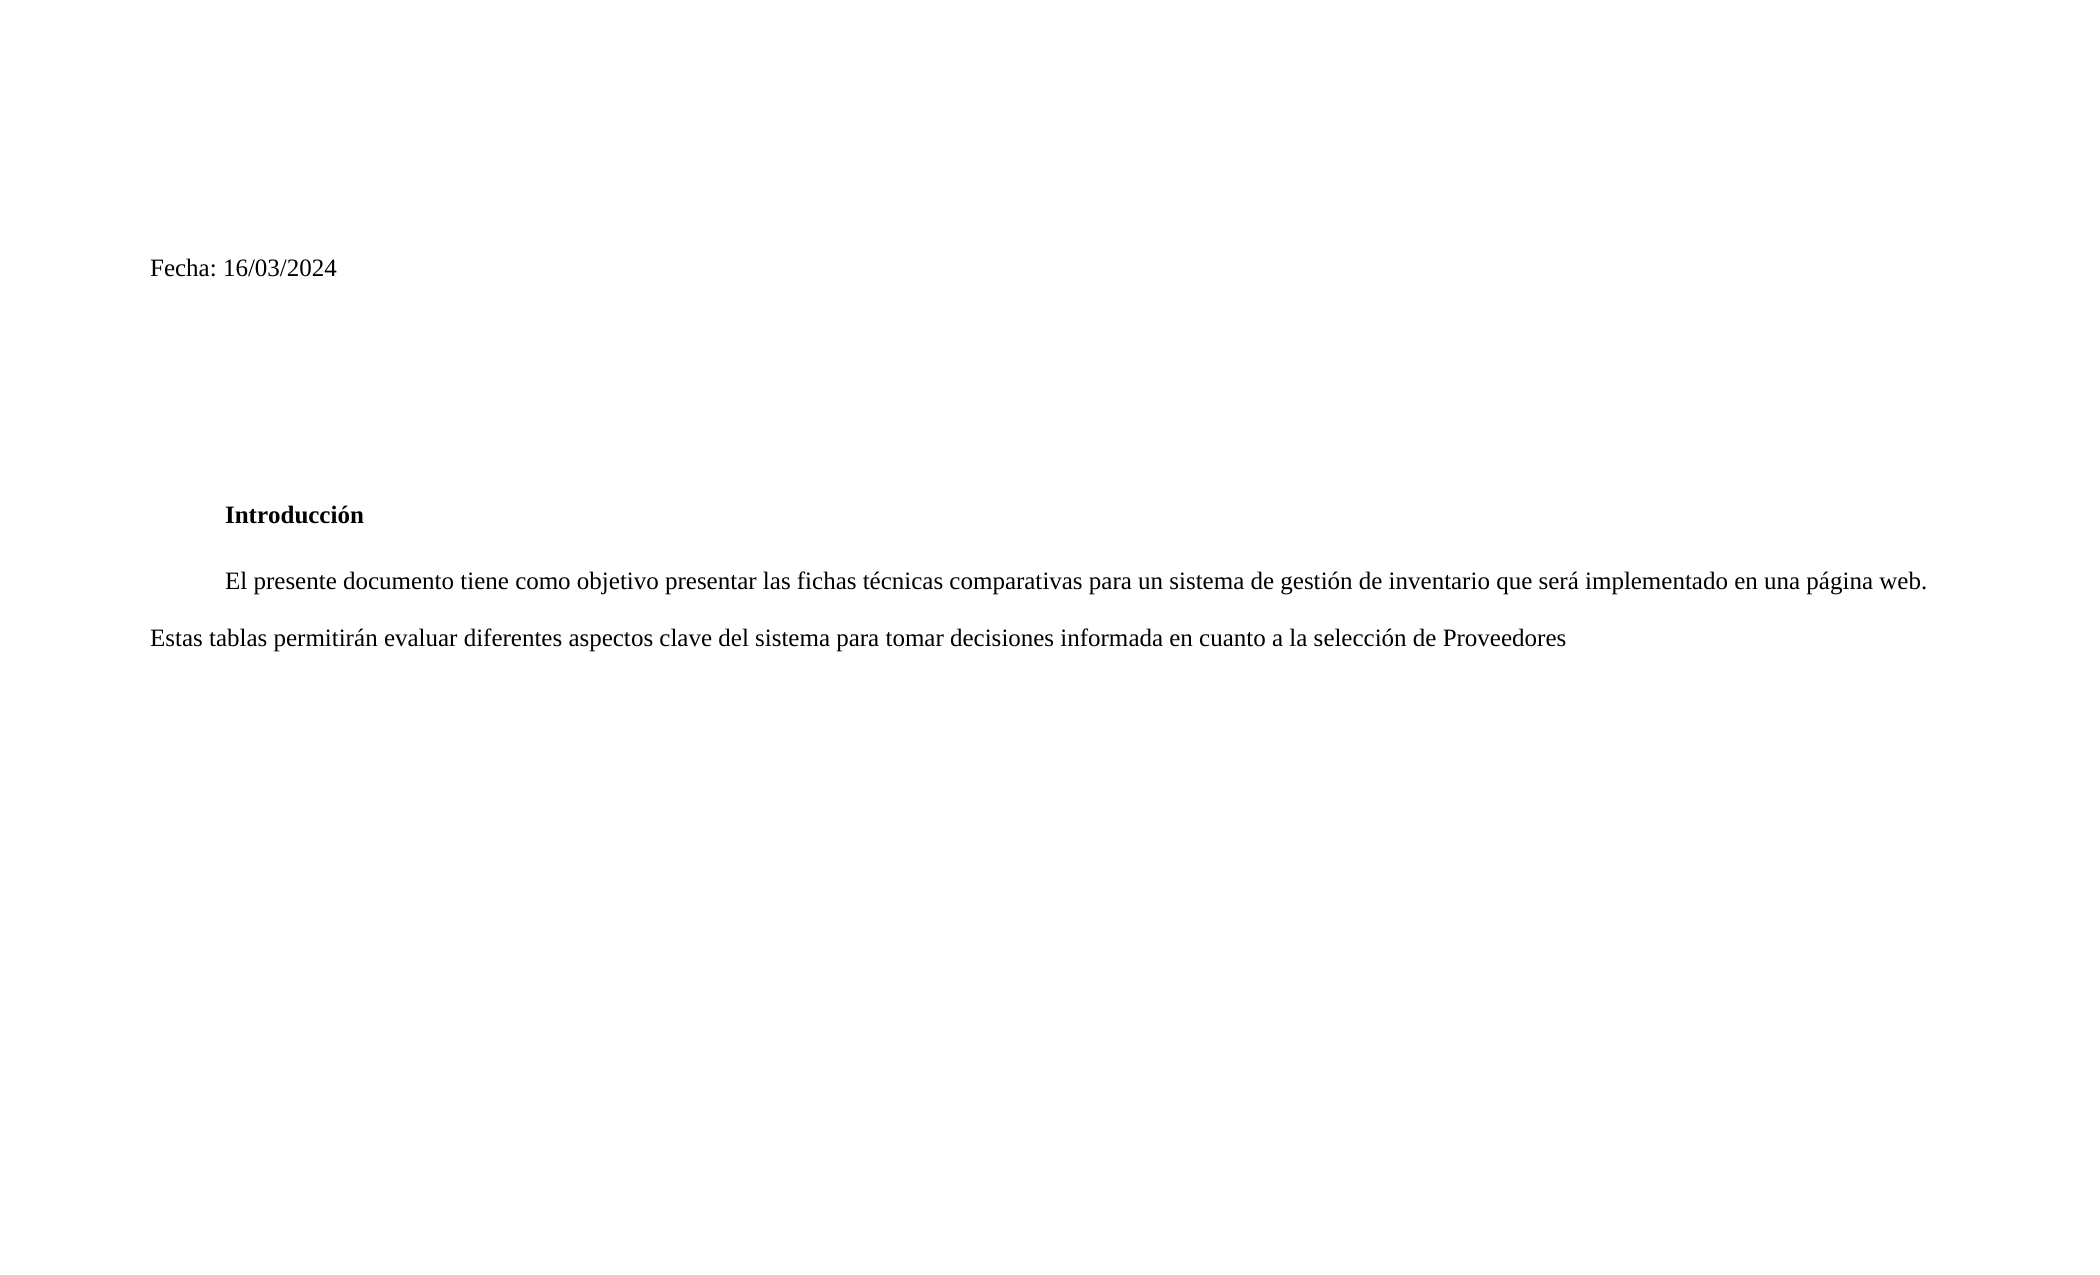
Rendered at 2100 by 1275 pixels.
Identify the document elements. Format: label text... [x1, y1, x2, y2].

text El presente documento tiene como objetivo presentar las fichas técnicas comparativas para un sistema de gestión de inventario que será implementado en una página web. Estas tablas permitirán evaluar diferentes aspectos clave del sistema para tomar decisiones informada en cuanto a la selección de Proveedores [150, 566, 1950, 652]
text Fecha: 16/03/2024 [150, 253, 1950, 282]
subtitle Introducción [150, 500, 1950, 529]
